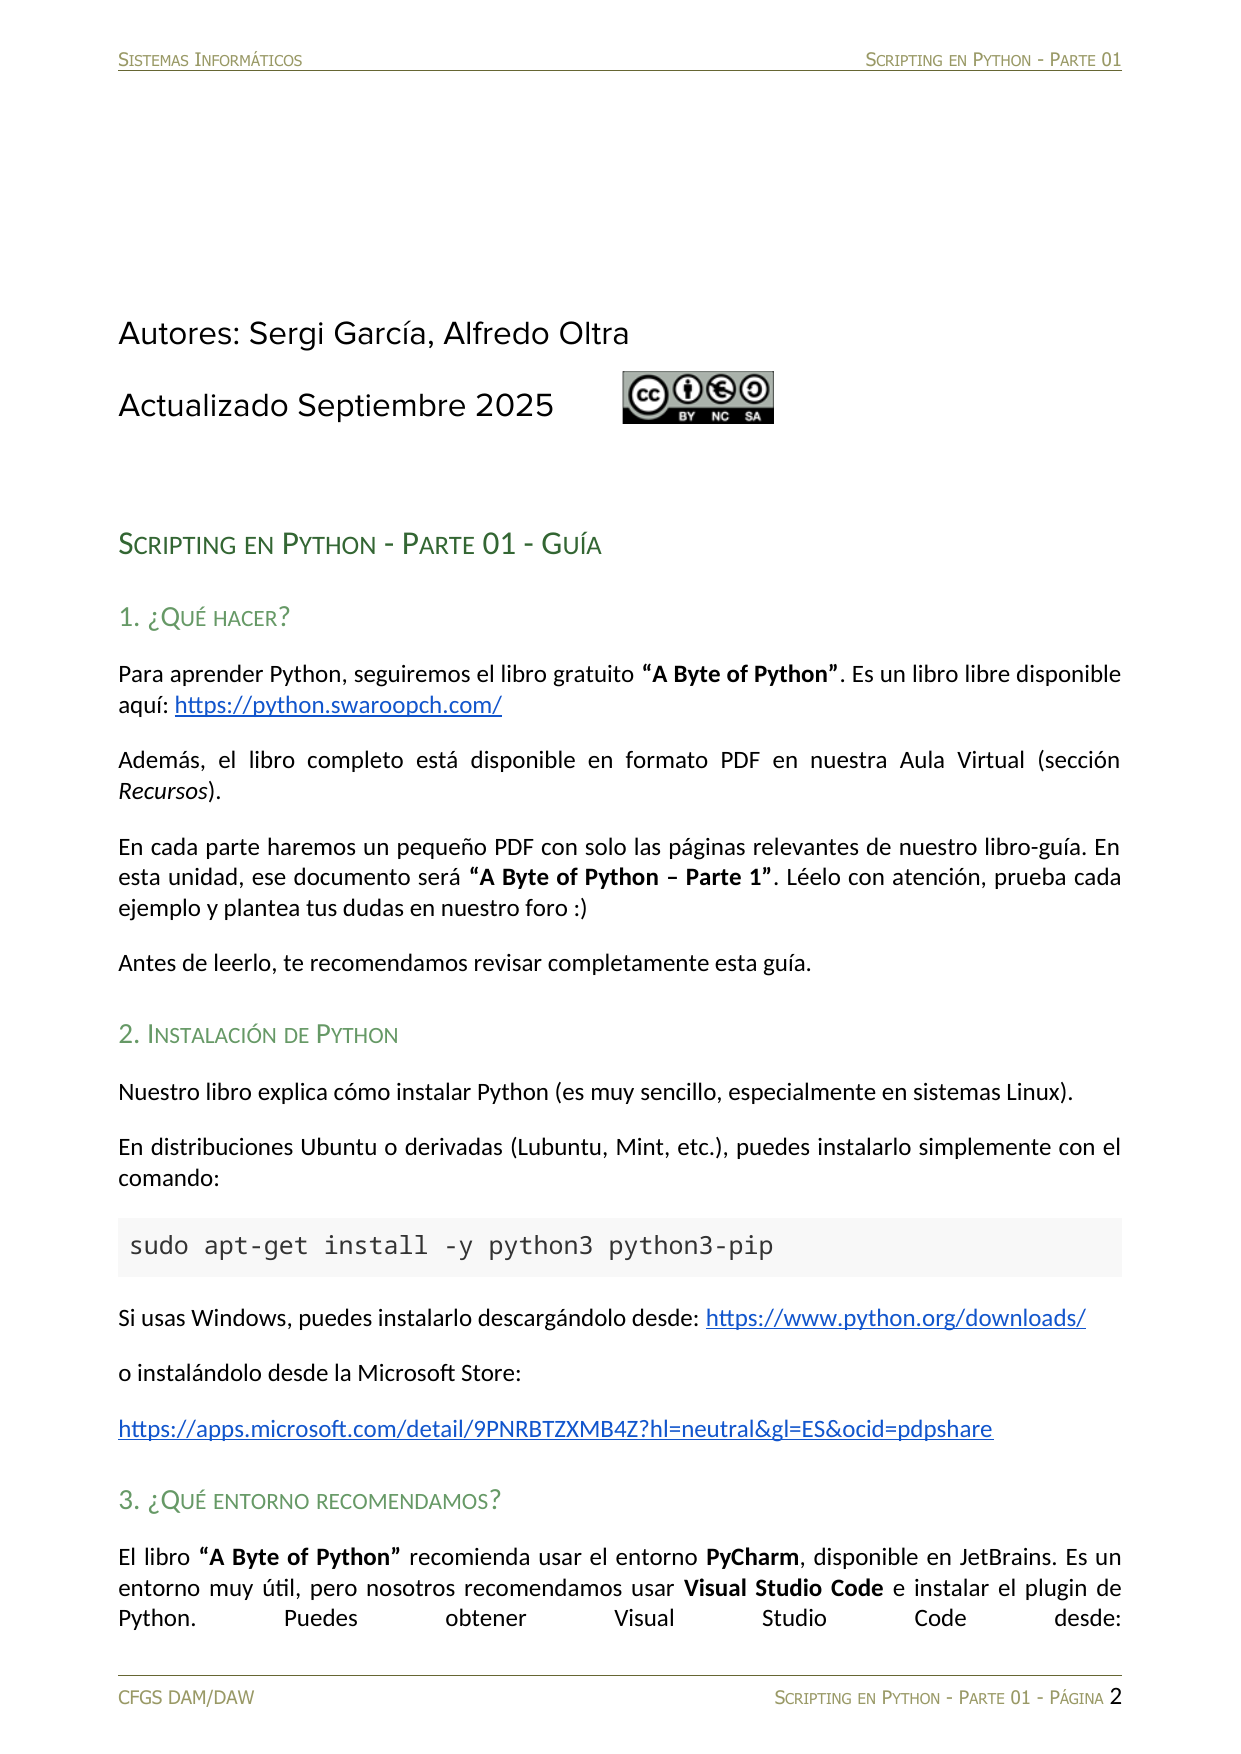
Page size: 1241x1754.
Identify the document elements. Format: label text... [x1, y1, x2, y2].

text En distribuciones Ubuntu o derivadas (Lubuntu, Mint, etc.), puedes instalarlo simplemente con el comando: [118, 1131, 1122, 1192]
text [118, 1541, 1122, 1633]
text Si usas Windows, puedes instalarlo descargándolo desde: https://www.python.org/downloads/ [118, 1302, 1122, 1332]
subtitle 2. Instalación de Python [118, 1015, 1122, 1051]
text https://apps.microsoft.com/detail/9PNRBTZXMB4Z?hl=neutral&gl=ES&ocid=pdpshare [118, 1413, 1122, 1443]
text Además, el libro completo está disponible en formato PDF en nuestra Aula Virtual (sección Recursos). [118, 745, 1122, 806]
subtitle 1. ¿Qué hacer? [118, 598, 1122, 634]
text Para aprender Python, seguiremos el libro gratuito “A Byte of Python”. Es un libro libre disponible aquí: https://python.swaroopch.com/ [118, 659, 1122, 720]
text En cada parte haremos un pequeño PDF con solo las páginas relevantes de nuestro libro-guía. En esta unidad, ese documento será “A Byte of Python – Parte 1”. Léelo con atención, prueba cada ejemplo y plantea tus dudas en nuestro foro :) [118, 831, 1122, 922]
picture [622, 371, 774, 424]
text o instalándolo desde la Microsoft Store: [118, 1357, 1122, 1388]
subtitle 3. ¿Qué entorno recomendamos? [118, 1481, 1122, 1516]
text Scripting en Python - Parte 01 - Guía [118, 522, 1122, 563]
table_header sudo apt-get install -y python3 python3-pip [118, 1218, 1122, 1277]
text Antes de leerlo, te recomendamos revisar completamente esta guía. [118, 947, 1122, 978]
text Autores: Sergi García, Alfredo Oltra [118, 314, 1122, 354]
text Actualizado Septiembre 2025 [118, 385, 1122, 426]
text Nuestro libro explica cómo instalar Python (es muy sencillo, especialmente en sistemas Linux). [118, 1076, 1122, 1106]
